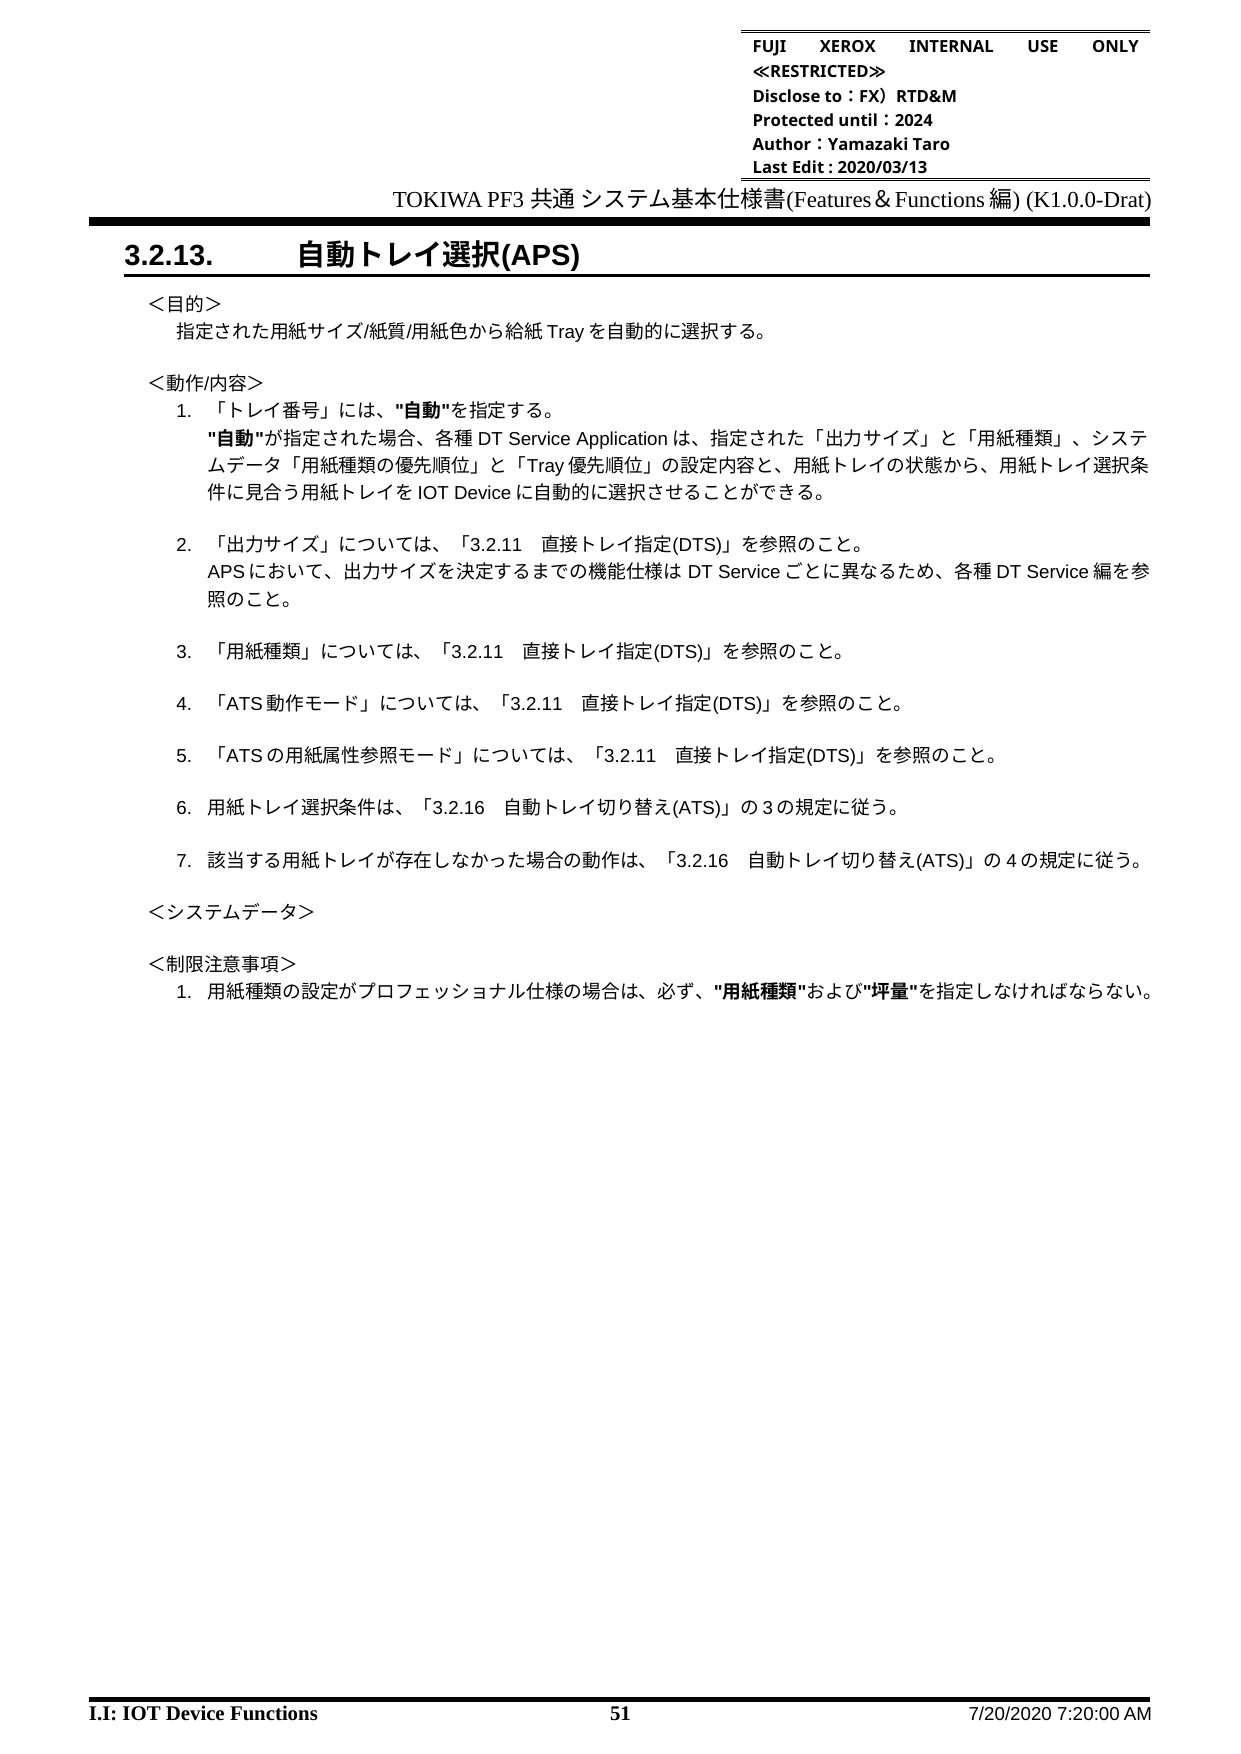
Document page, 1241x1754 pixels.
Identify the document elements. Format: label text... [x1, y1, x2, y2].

text 指定された用紙サイズ/紙質/用紙色から給紙Trayを自動的に選択する。 [176, 317, 1150, 344]
list 用紙トレイ選択条件は、「3.2.16 自動トレイ切り替え(ATS)」の3の規定に従う。 [176, 793, 1150, 820]
text ＜システムデータ＞ [148, 897, 1150, 924]
text ＜動作/内容＞ [148, 369, 1150, 396]
list 「トレイ番号」には、"自動"を指定する。 "自動"が指定された場合、各種DT Service Applicationは、指定された「出力サイズ」と「用紙種類」、システムデータ「用紙種類の優先順位」と「Tray優先順位」の設定内容と、用紙トレイの状態から、用紙トレイ選択条件に見合う用紙トレイをIOT Deviceに自動的に選択させることができる。 [176, 396, 1150, 530]
subtitle 自動トレイ選択(APS) [124, 238, 1150, 274]
list 「ATSの用紙属性参照モード」については、「3.2.11 直接トレイ指定(DTS)」を参照のこと。 [176, 741, 1150, 793]
list 「用紙種類」については、「3.2.11 直接トレイ指定(DTS)」を参照のこと。 [176, 636, 1150, 689]
text ＜制限注意事項＞ [148, 949, 1150, 977]
list 用紙種類の設定がプロフェッショナル仕様の場合は、必ず、"用紙種類"および"坪量"を指定しなければならない。 [176, 977, 1150, 1004]
list 該当する用紙トレイが存在しなかった場合の動作は、「3.2.16 自動トレイ切り替え(ATS)」の4の規定に従う。 [176, 845, 1150, 897]
list 「ATS動作モード」については、「3.2.11 直接トレイ指定(DTS)」を参照のこと。 [176, 689, 1150, 741]
text ＜目的＞ [148, 289, 1150, 317]
list 「出力サイズ」については、「3.2.11 直接トレイ指定(DTS)」を参照のこと。 APSにおいて、出力サイズを決定するまでの機能仕様はDT Serviceごとに異なるため、各種DT Service編を参照のこと。 [176, 530, 1150, 636]
